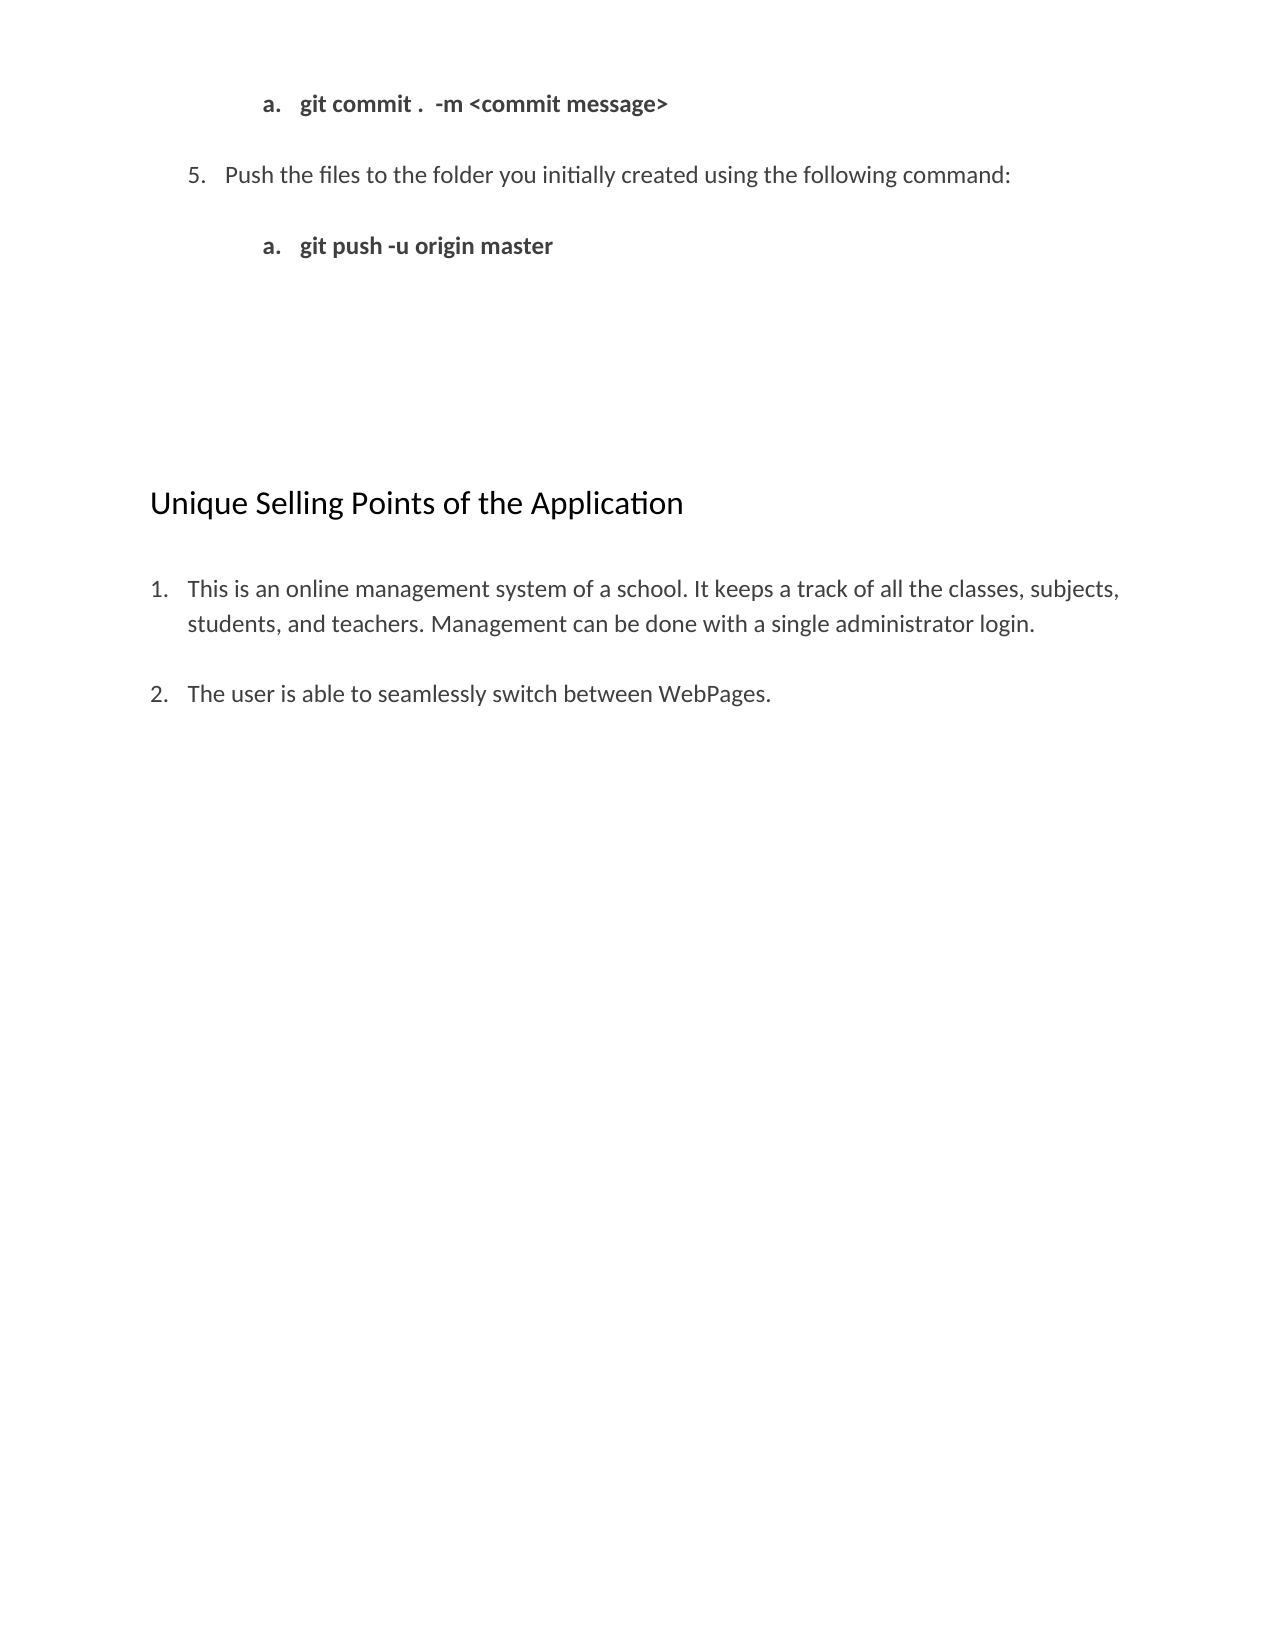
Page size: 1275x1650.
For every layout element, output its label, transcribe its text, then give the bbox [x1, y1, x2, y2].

list Push the files to the folder you initially created using the following command: [187, 159, 1125, 190]
subtitle Unique Selling Points of the Application [150, 482, 1125, 523]
list The user is able to seamlessly switch between WebPages. [150, 678, 1125, 709]
list git push -u origin master [262, 230, 1125, 261]
list git commit . -m <commit message> [262, 89, 1125, 119]
list This is an online management system of a school. It keeps a track of all the classes, subjects, students, and teachers. Management can be done with a single administrator login. [150, 573, 1125, 639]
